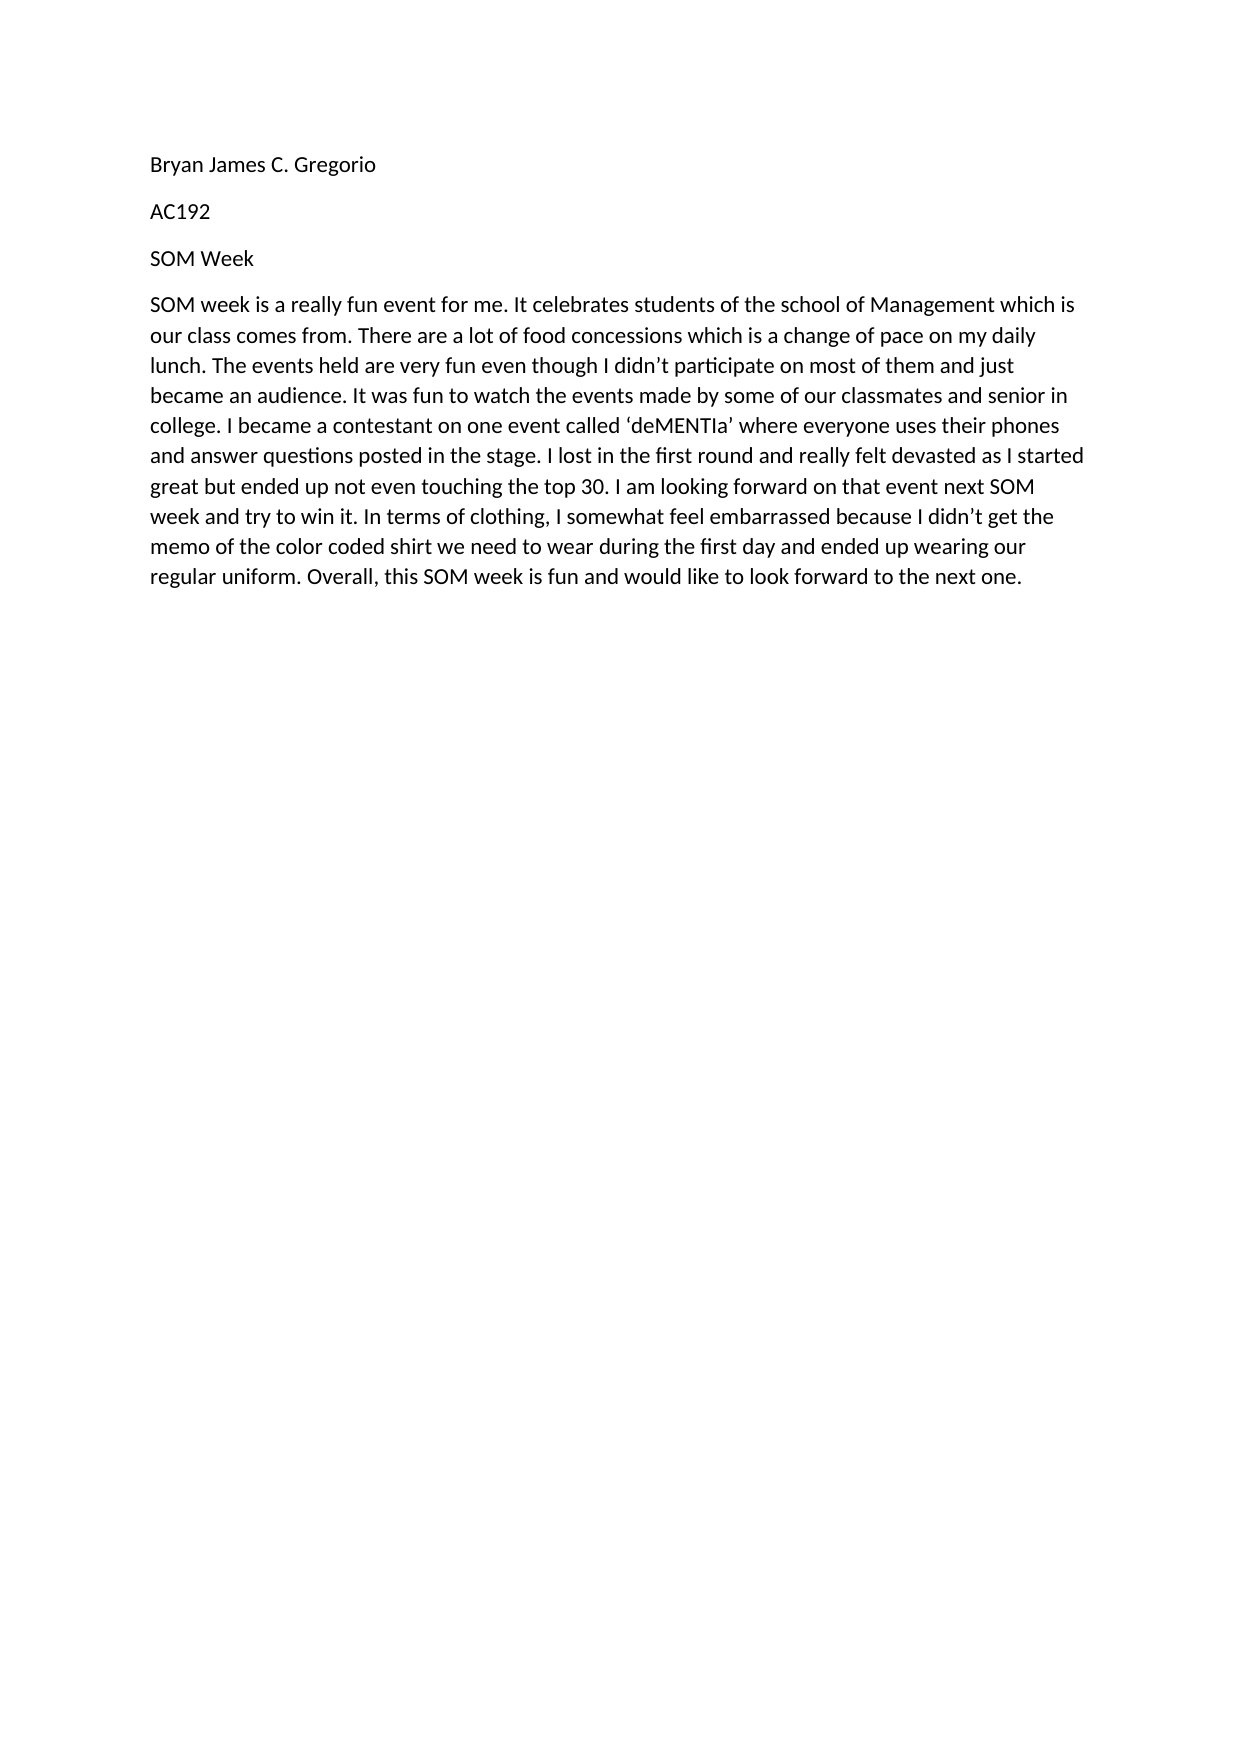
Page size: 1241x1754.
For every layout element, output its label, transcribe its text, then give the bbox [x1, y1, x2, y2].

text AC192 [150, 197, 1090, 225]
text SOM week is a really fun event for me. It celebrates students of the school of Management which is our class comes from. There are a lot of food concessions which is a change of pace on my daily lunch. The events held are very fun even though I didn’t participate on most of them and just became an audience. It was fun to watch the events made by some of our classmates and senior in college. I became a contestant on one event called ‘deMENTIa’ where everyone uses their phones and answer questions posted in the stage. I lost in the first round and really felt devasted as I started great but ended up not even touching the top 30. I am looking forward on that event next SOM week and try to win it. In terms of clothing, I somewhat feel embarrassed because I didn’t get the memo of the color coded shirt we need to wear during the first day and ended up wearing our regular uniform. Overall, this SOM week is fun and would like to look forward to the next one. [150, 291, 1090, 591]
text SOM Week [150, 244, 1090, 272]
text Bryan James C. Gregorio [150, 150, 1090, 178]
